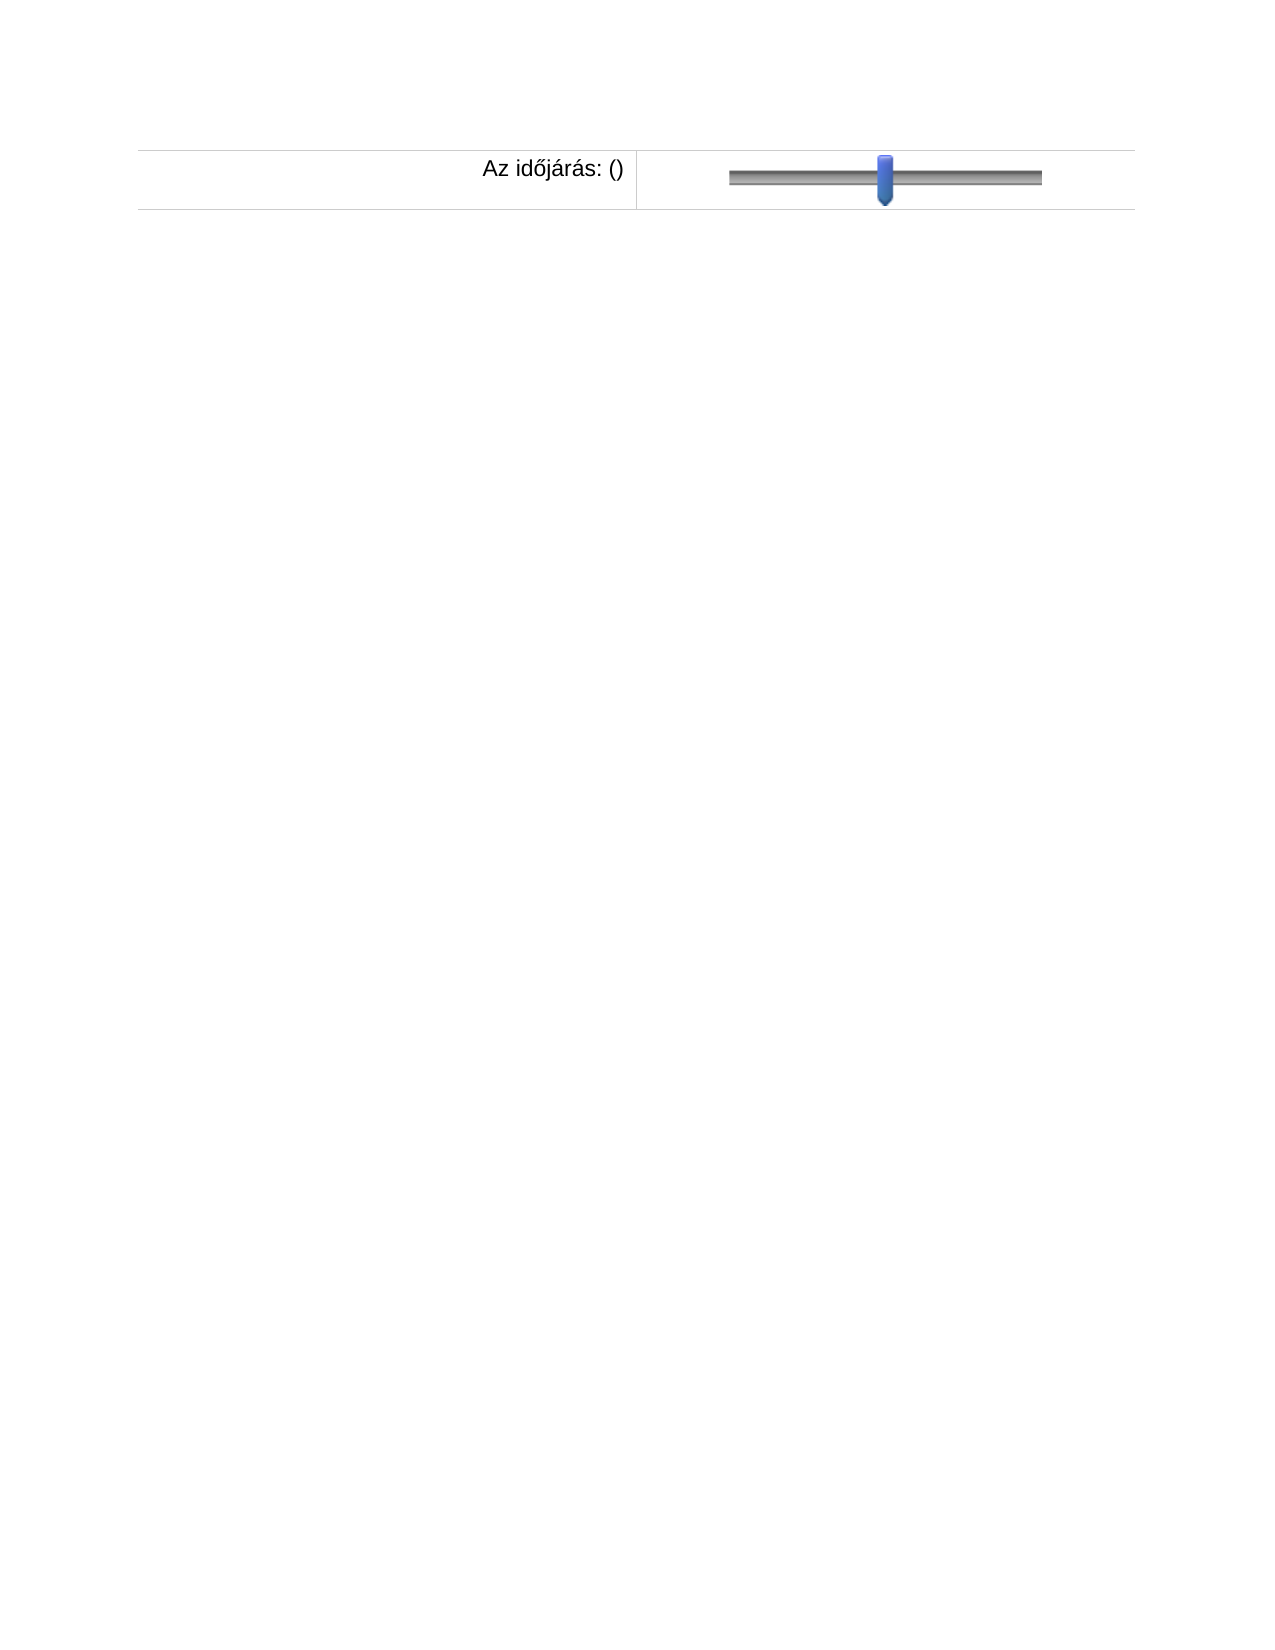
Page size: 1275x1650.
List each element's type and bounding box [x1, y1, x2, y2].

picture [729, 155, 1042, 206]
